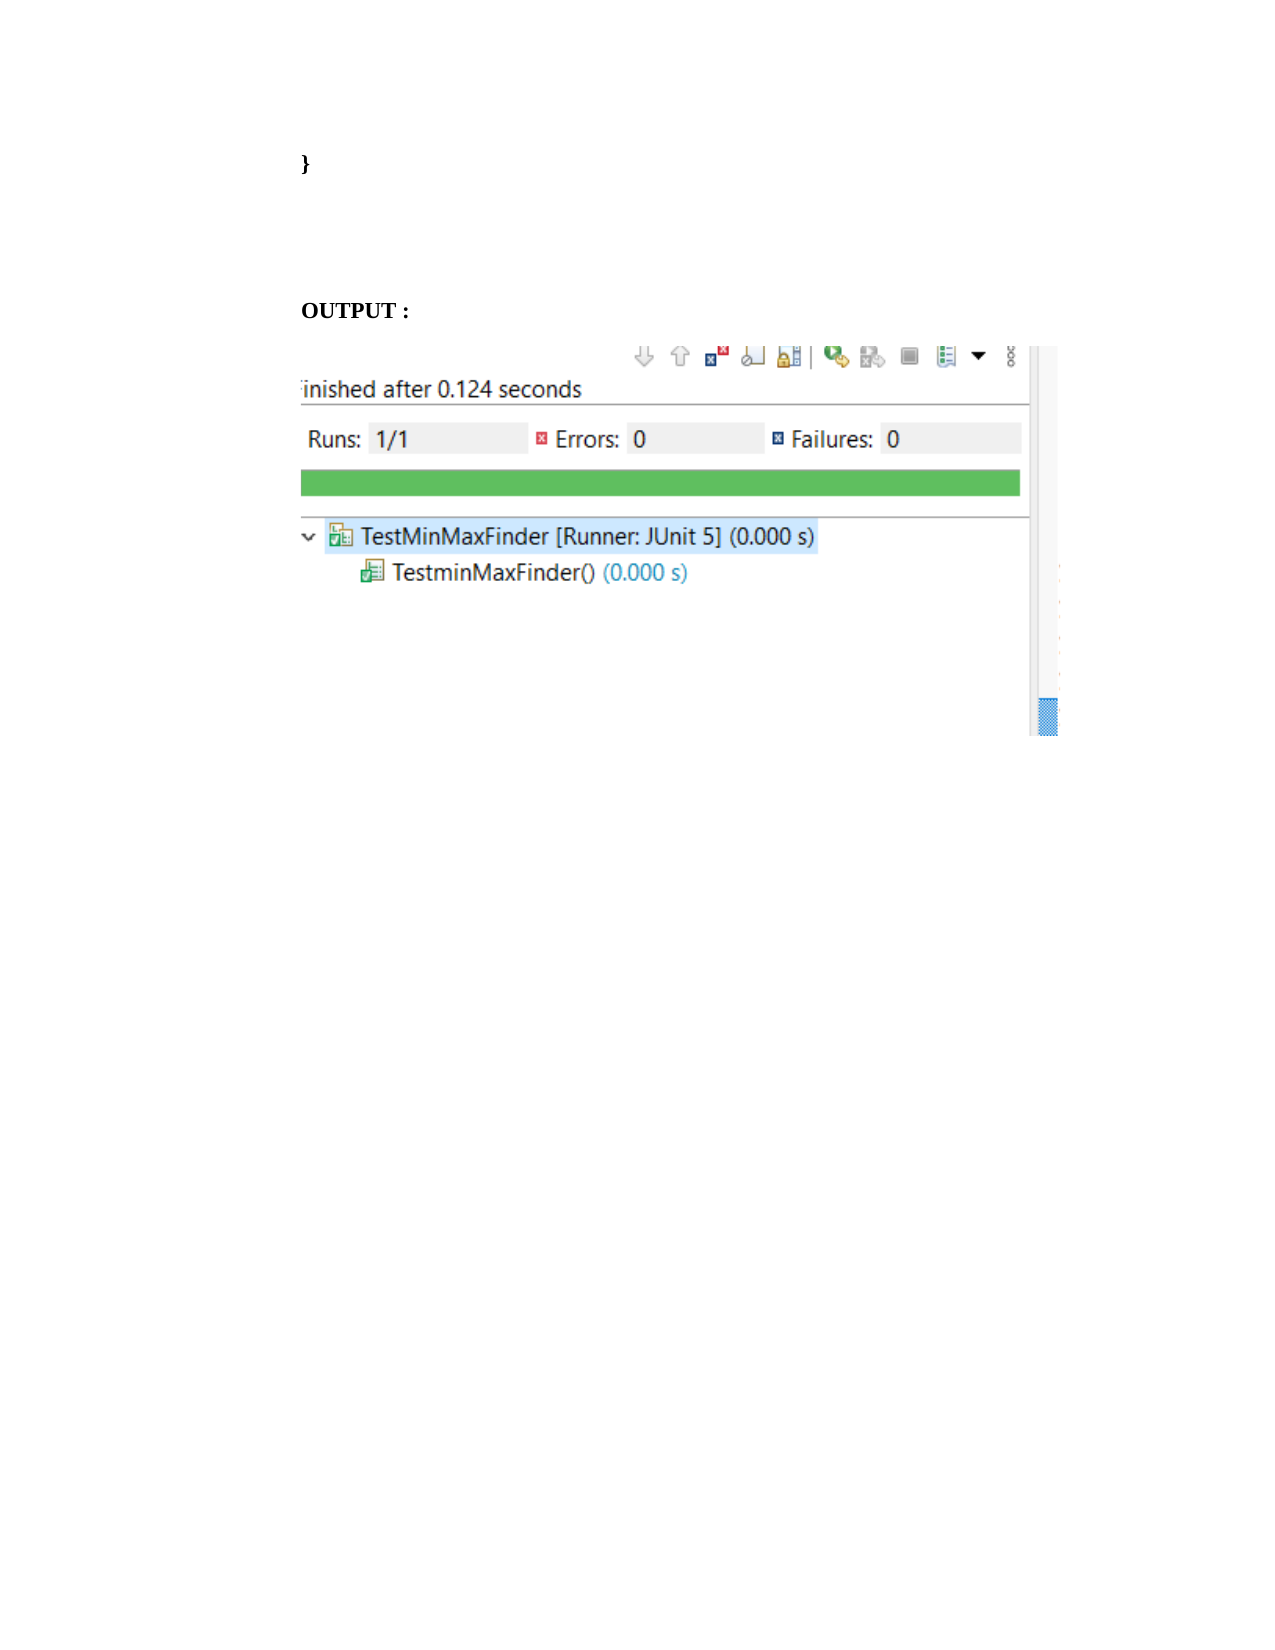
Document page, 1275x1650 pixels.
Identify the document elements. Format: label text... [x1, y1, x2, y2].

text OUTPUT : [301, 297, 1079, 324]
text } [301, 150, 1079, 176]
picture [300, 346, 1060, 736]
